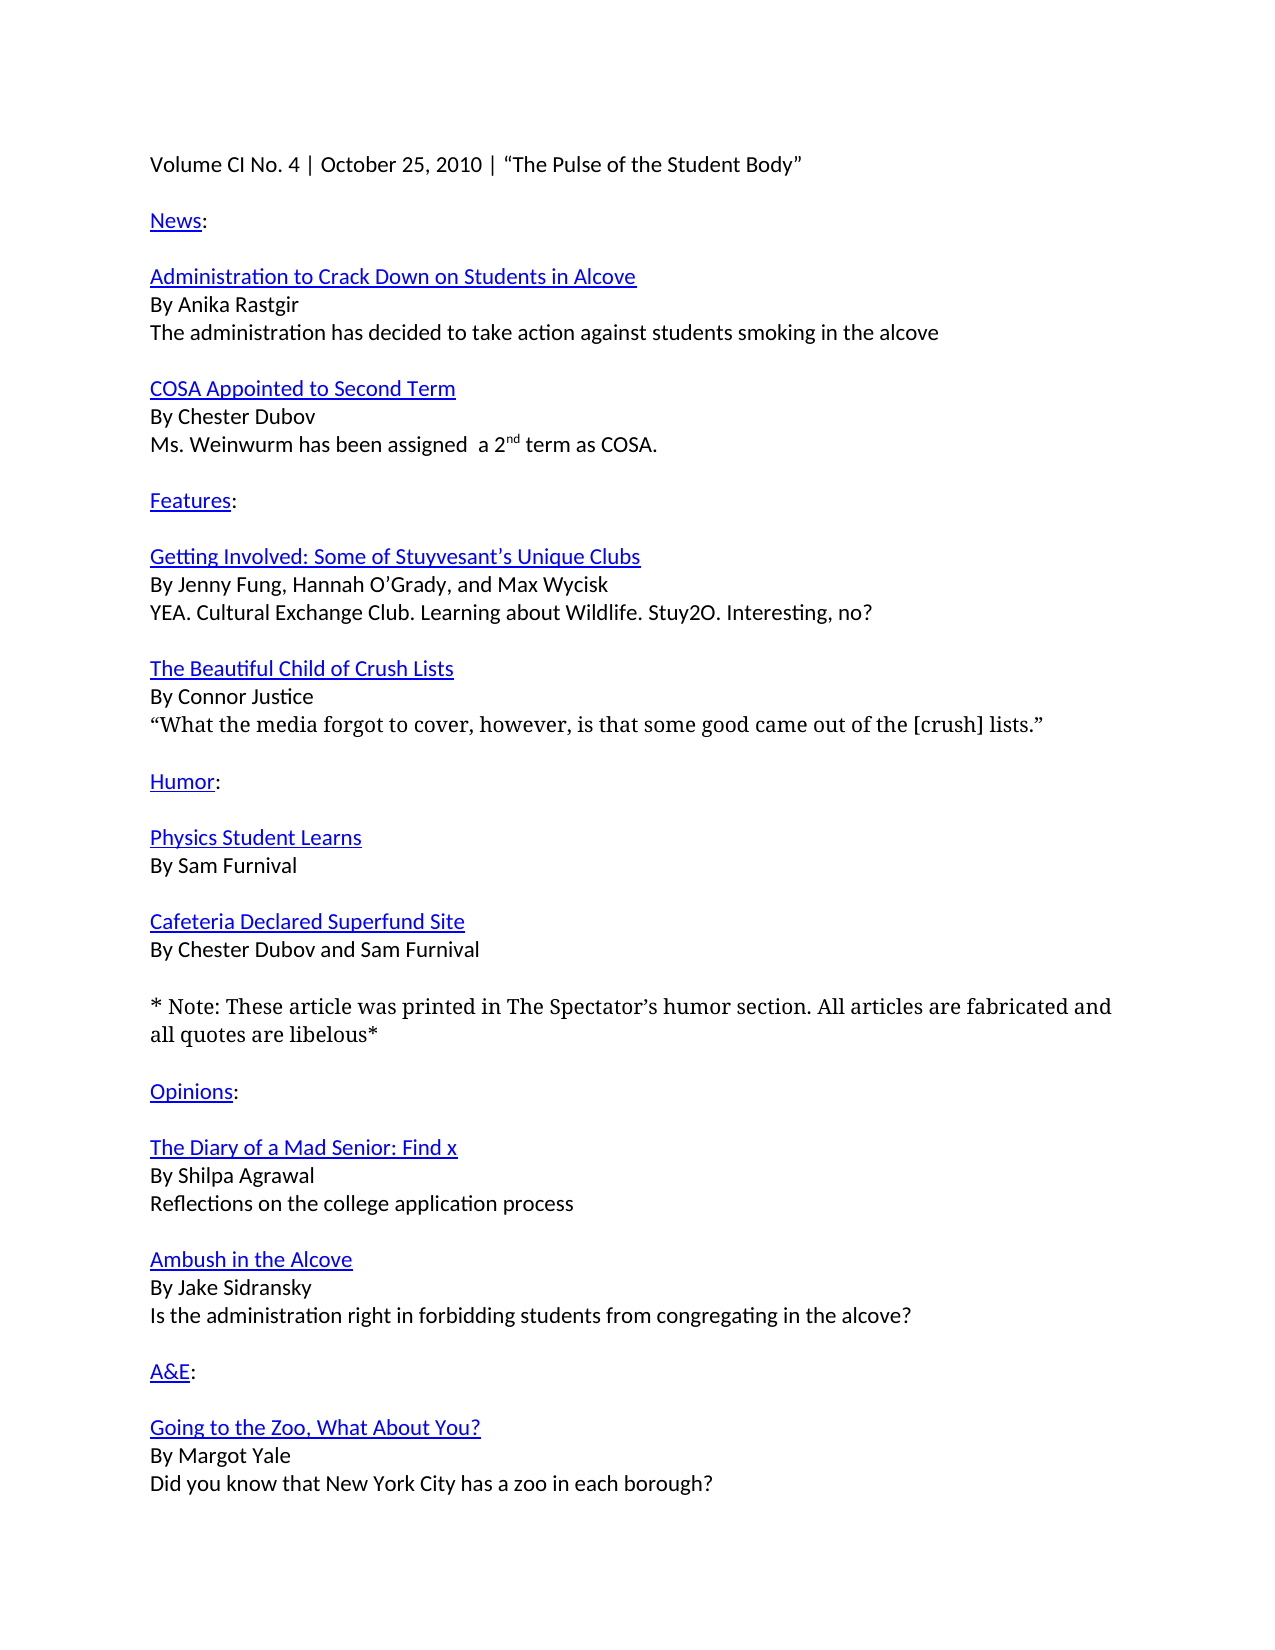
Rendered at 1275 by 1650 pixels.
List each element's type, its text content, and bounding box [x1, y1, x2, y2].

text The Diary of a Mad Senior: Find x [150, 1133, 1125, 1161]
text By Jake Sidransky [150, 1273, 1125, 1301]
text Ms. Weinwurm has been assigned a 2nd term as COSA. [150, 430, 1125, 458]
text Administration to Crack Down on Students in Alcove [150, 262, 1125, 290]
text Physics Student Learns [150, 823, 1125, 851]
text By Chester Dubov and Sam Furnival [150, 935, 1125, 963]
text COSA Appointed to Second Term [150, 374, 1125, 402]
text Ambush in the Alcove [150, 1245, 1125, 1273]
text By Margot Yale [150, 1441, 1125, 1469]
text YEA. Cultural Exchange Club. Learning about Wildlife. Stuy2O. Interesting, no? [150, 598, 1125, 626]
text News: [150, 206, 1125, 234]
text The administration has decided to take action against students smoking in the alcove [150, 318, 1125, 346]
text Getting Involved: Some of Stuyvesant’s Unique Clubs [150, 542, 1125, 570]
text By Jenny Fung, Hannah O’Grady, and Max Wycisk [150, 570, 1125, 598]
text The Beautiful Child of Crush Lists [150, 654, 1125, 682]
text By Shilpa Agrawal [150, 1161, 1125, 1189]
text Is the administration right in forbidding students from congregating in the alcove? [150, 1301, 1125, 1329]
text “What the media forgot to cover, however, is that some good came out of the [crush] lists.” [150, 710, 1125, 739]
text * Note: These article was printed in The Spectator’s humor section. All articles are fabricated and all quotes are libelous* [150, 991, 1125, 1049]
text Did you know that New York City has a zoo in each borough? [150, 1469, 1125, 1497]
text Cafeteria Declared Superfund Site [150, 907, 1125, 935]
text By Connor Justice [150, 682, 1125, 710]
text Reflections on the college application process [150, 1189, 1125, 1217]
text By Sam Furnival [150, 851, 1125, 879]
text Features: [150, 486, 1125, 514]
text Volume CI No. 4 | October 25, 2010 | “The Pulse of the Student Body” [150, 150, 1125, 178]
text By Anika Rastgir [150, 290, 1125, 318]
text Opinions: [150, 1077, 1125, 1105]
text By Chester Dubov [150, 402, 1125, 430]
text Going to the Zoo, What About You? [150, 1413, 1125, 1441]
text A&E: [150, 1357, 1125, 1385]
text Humor: [150, 767, 1125, 795]
